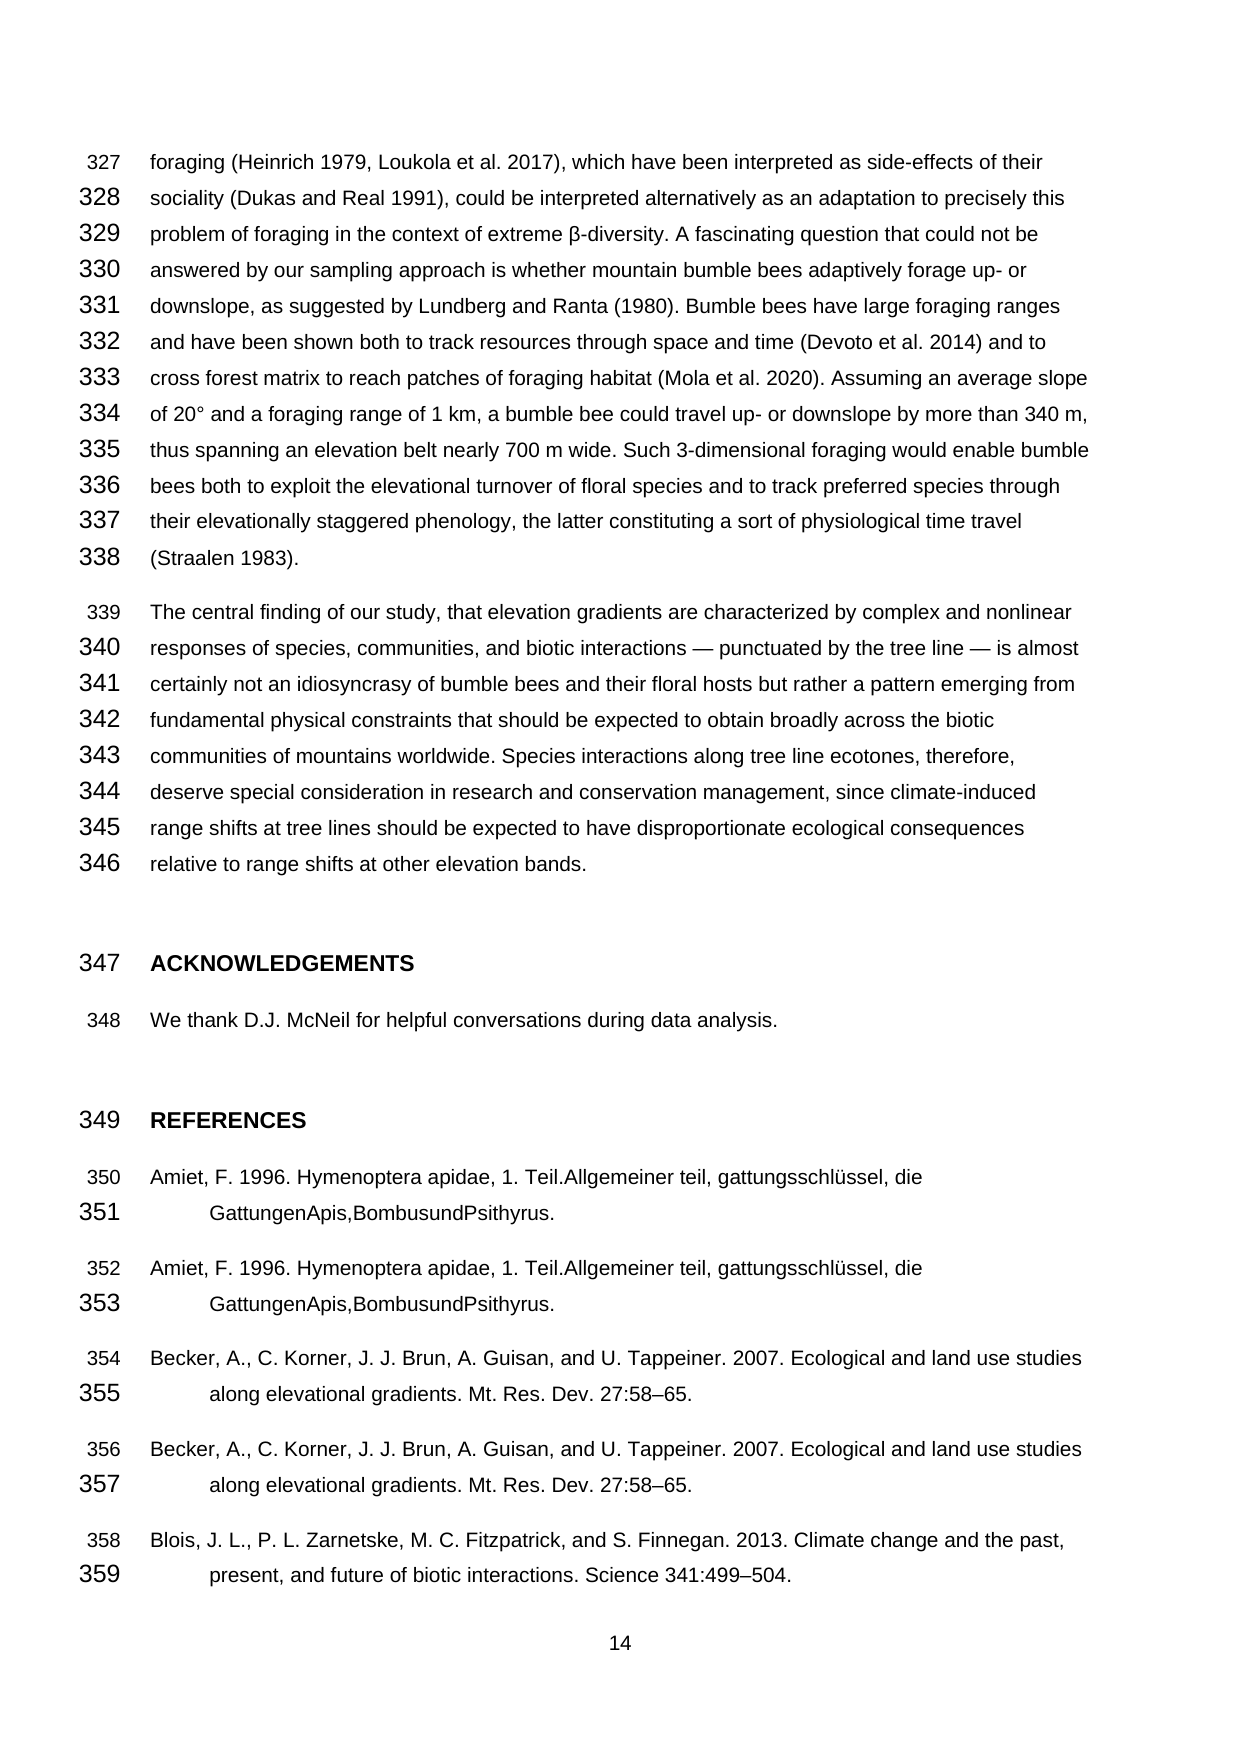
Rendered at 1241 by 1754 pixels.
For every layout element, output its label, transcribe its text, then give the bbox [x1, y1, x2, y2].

text The central finding of our study, that elevation gradients are characterized by complex and nonlinear responses of species, communities, and biotic interactions — punctuated by the tree line — is almost certainly not an idiosyncrasy of bumble bees and their floral hosts but rather a pattern emerging from fundamental physical constraints that should be expected to obtain broadly across the biotic communities of mountains worldwide. Species interactions along tree line ecotones, therefore, deserve special consideration in research and conservation management, since climate-induced range shifts at tree lines should be expected to have disproportionate ecological consequences relative to range shifts at other elevation bands. [150, 600, 1090, 876]
subtitle ACKNOWLEDGEMENTS [150, 950, 1090, 976]
text Amiet, F. 1996. Hymenoptera apidae, 1. Teil.Allgemeiner teil, gattungsschlüssel, die GattungenApis,BombusundPsithyrus. [150, 1165, 1090, 1225]
text Amiet, F. 1996. Hymenoptera apidae, 1. Teil.Allgemeiner teil, gattungsschlüssel, die GattungenApis,BombusundPsithyrus. [150, 1256, 1090, 1315]
text Becker, A., C. Korner, J. J. Brun, A. Guisan, and U. Tappeiner. 2007. Ecological and land use studies along elevational gradients. Mt. Res. Dev. 27:58–65. [150, 1437, 1090, 1497]
text Blois, J. L., P. L. Zarnetske, M. C. Fitzpatrick, and S. Finnegan. 2013. Climate change and the past, present, and future of biotic interactions. Science 341:499–504. [150, 1527, 1090, 1587]
text Becker, A., C. Korner, J. J. Brun, A. Guisan, and U. Tappeiner. 2007. Ecological and land use studies along elevational gradients. Mt. Res. Dev. 27:58–65. [150, 1346, 1090, 1406]
subtitle REFERENCES [150, 1107, 1090, 1133]
